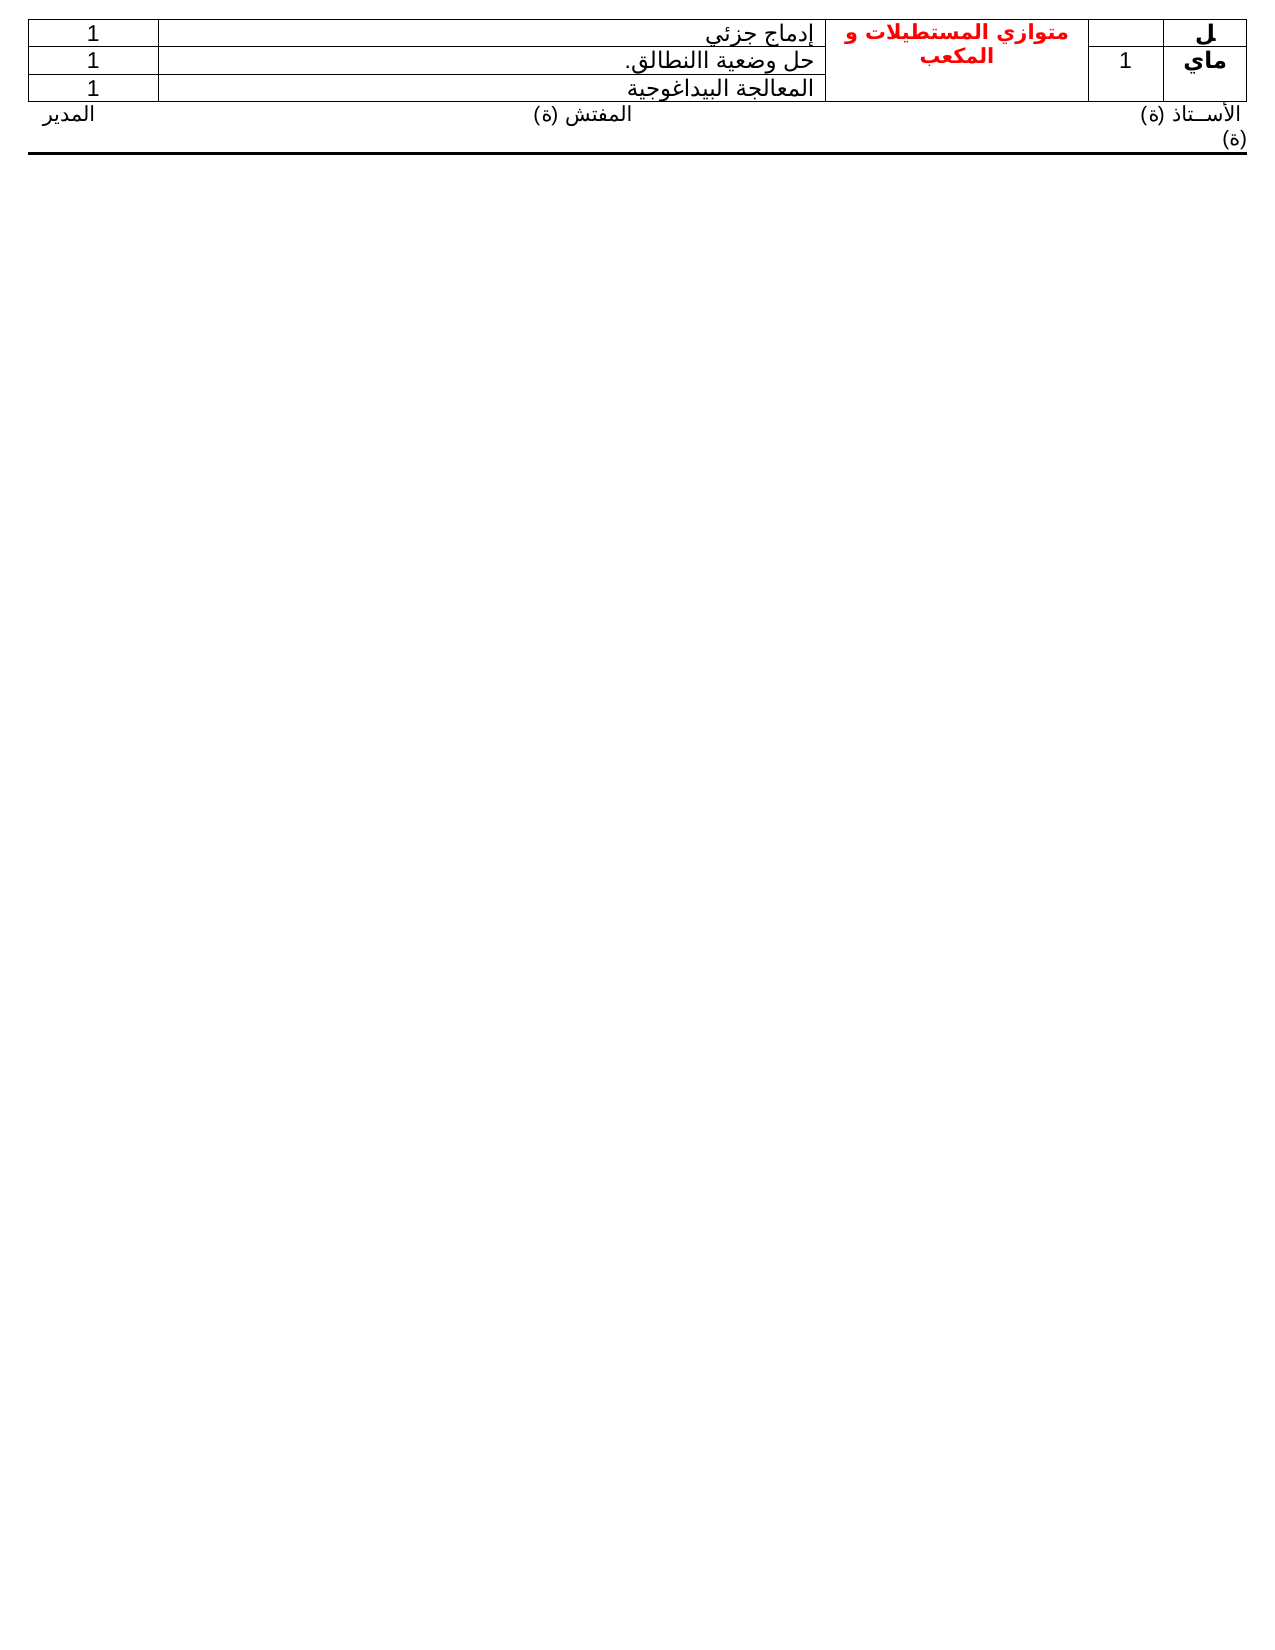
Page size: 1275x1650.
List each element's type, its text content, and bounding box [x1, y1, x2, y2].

text الأســتاذ (ة) المفتش (ة) المدير (ة) [28, 102, 1247, 152]
table_cell 1 [29, 20, 158, 46]
table_cell ماي [1164, 47, 1246, 101]
table_cell المعالجة البيداغوجية [159, 75, 825, 101]
table_cell 1 [29, 47, 158, 73]
table_cell إدماج جزئي [159, 20, 825, 46]
table_cell 1 [29, 75, 158, 101]
table_cell 1 [1089, 47, 1163, 101]
table_cell حل وضعية االنطالق. [159, 47, 825, 73]
